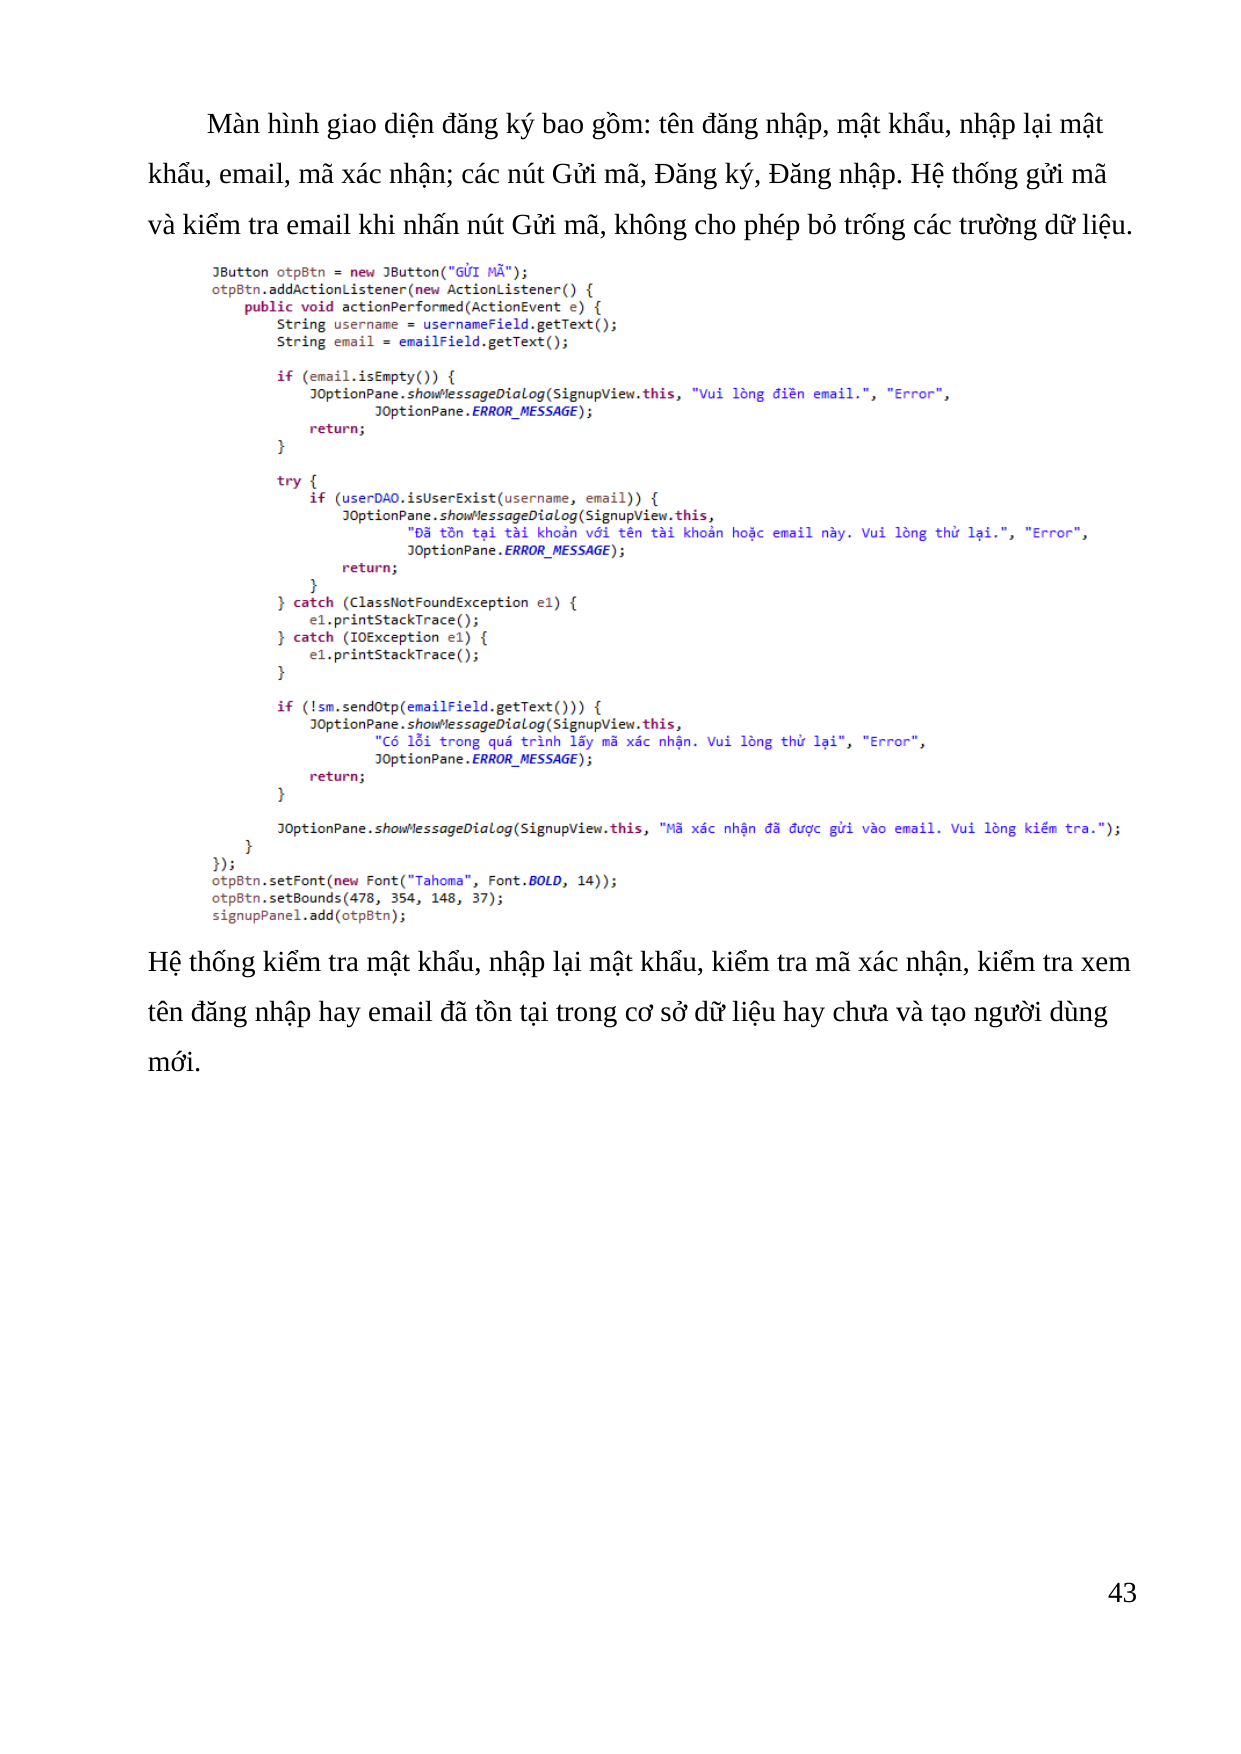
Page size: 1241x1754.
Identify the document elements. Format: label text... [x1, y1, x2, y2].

text Màn hình giao diện đăng ký bao gồm: tên đăng nhập, mật khẩu, nhập lại mật khẩu, email, mã xác nhận; các nút Gửi mã, Đăng ký, Đăng nhập. Hệ thống gửi mã và kiểm tra email khi nhấn nút Gửi mã, không cho phép bỏ trống các trường dữ liệu. [148, 106, 1137, 240]
text Hệ thống kiểm tra mật khẩu, nhập lại mật khẩu, kiểm tra mã xác nhận, kiểm tra xem tên đăng nhập hay email đã tồn tại trong cơ sở dữ liệu hay chưa và tạo người dùng mới. [148, 944, 1137, 1078]
picture [147, 257, 1138, 927]
